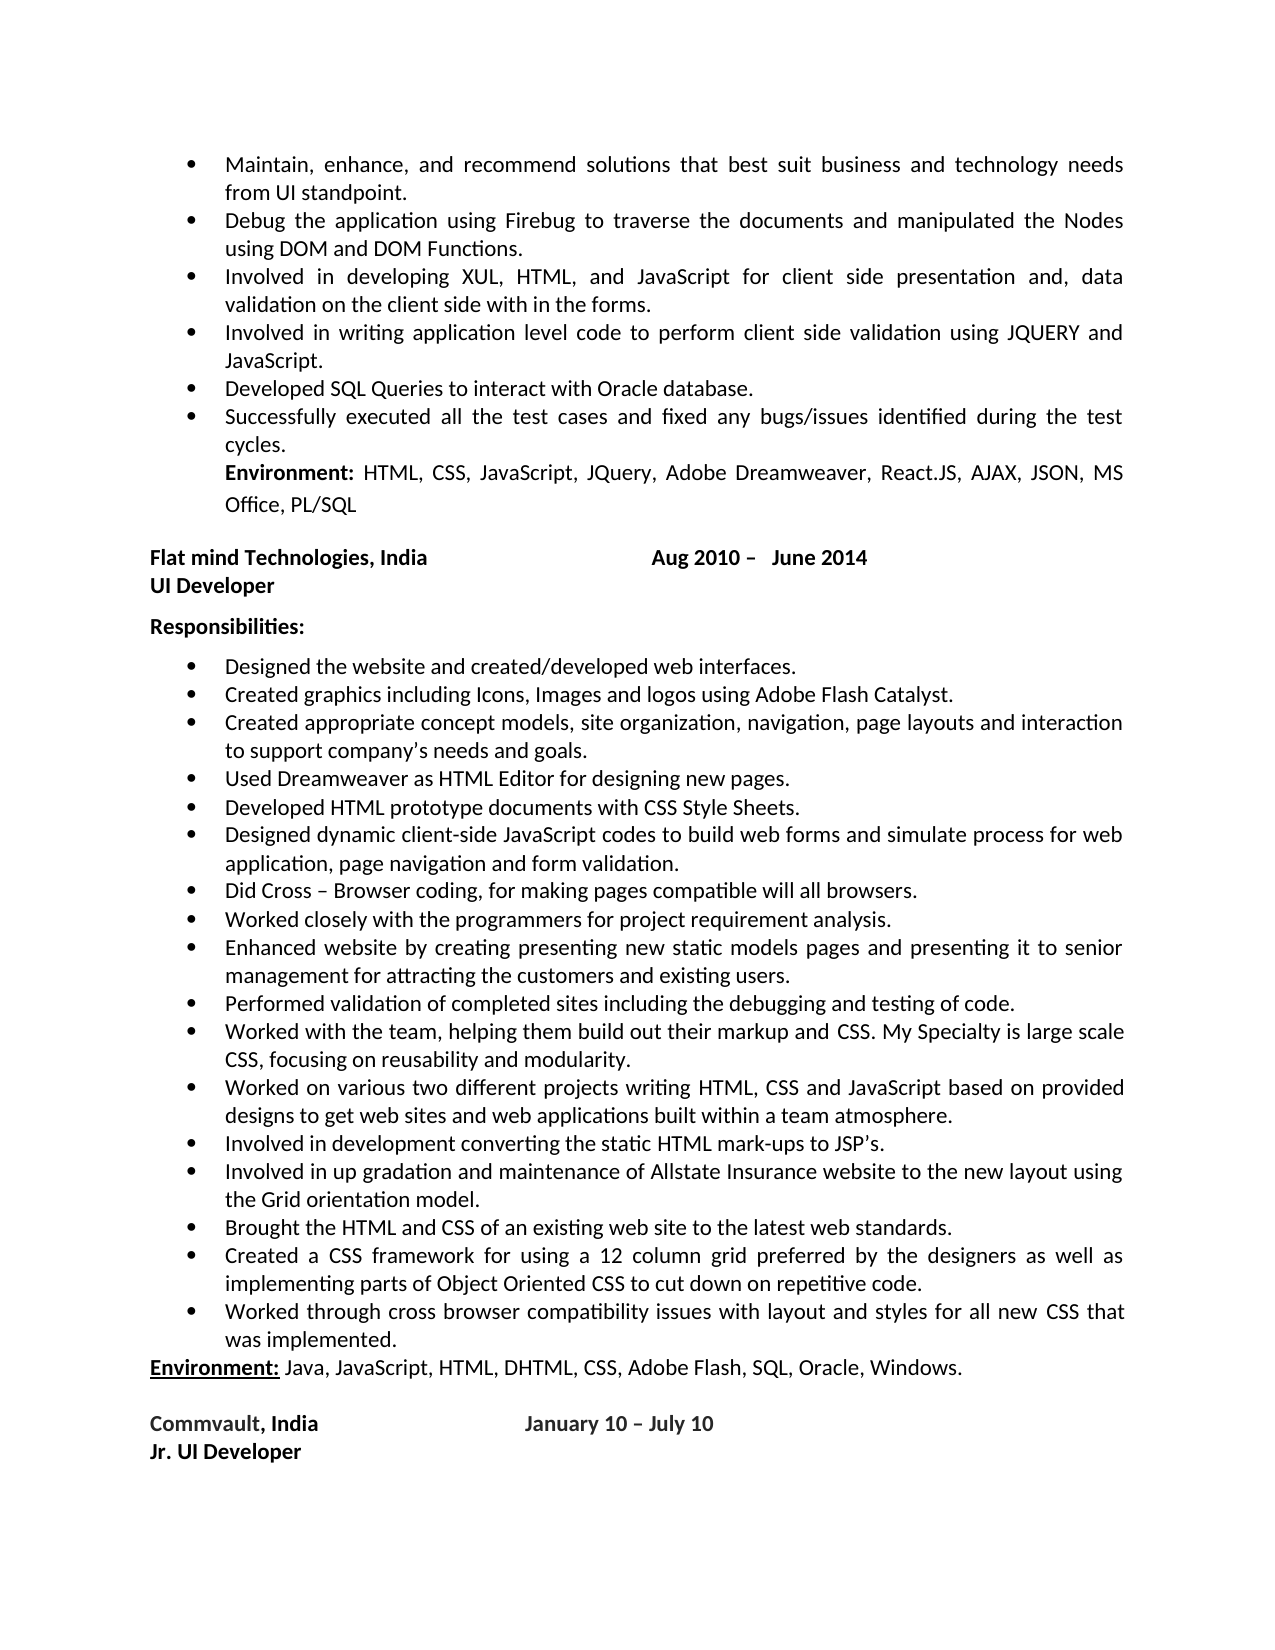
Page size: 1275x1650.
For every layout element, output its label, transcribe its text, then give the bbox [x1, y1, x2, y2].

list Performed validation of completed sites including the debugging and testing of code. [187, 989, 1125, 1017]
list Successfully executed all the test cases and fixed any bugs/issues identified during the test cycles. [187, 402, 1125, 458]
list Maintain, enhance, and recommend solutions that best suit business and technology needs from UI standpoint. [187, 150, 1125, 206]
text Jr. UI Developer [150, 1437, 1125, 1465]
list Worked through cross browser compatibility issues with layout and styles for all new CSS that was implemented. [187, 1297, 1125, 1353]
list Created a CSS framework for using a 12 column grid preferred by the designers as well as implementing parts of Object Oriented CSS to cut down on repetitive code. [187, 1241, 1125, 1297]
list Developed SQL Queries to interact with Oracle database. [187, 374, 1125, 402]
list Created appropriate concept models, site organization, navigation, page layouts and interaction to support company’s needs and goals. [187, 708, 1125, 764]
text Environment: Java, JavaScript, HTML, DHTML, CSS, Adobe Flash, SQL, Oracle, Windows. [150, 1353, 1125, 1381]
list Involved in developing XUL, HTML, and JavaScript for client side presentation and, data validation on the client side with in the forms. [187, 262, 1125, 318]
list Enhanced website by creating presenting new static models pages and presenting it to senior management for attracting the customers and existing users. [187, 933, 1125, 989]
text Commvault, India January 10 – July 10 [150, 1409, 1125, 1437]
list Used Dreamweaver as HTML Editor for designing new pages. [187, 764, 1125, 793]
list Environment: HTML, CSS, JavaScript, JQuery, Adobe Dreamweaver, React.JS, AJAX, JSON, MS Office, PL/SQL [225, 458, 1125, 518]
text Responsibilities: [150, 612, 1125, 640]
list Worked with the team, helping them build out their markup and CSS. My Specialty is large scale CSS, focusing on reusability and modularity. [187, 1017, 1125, 1073]
list Involved in up gradation and maintenance of Allstate Insurance website to the new layout using the Grid orientation model. [187, 1157, 1125, 1213]
text UI Developer [150, 571, 1125, 599]
list Created graphics including Icons, Images and logos using Adobe Flash Catalyst. [187, 681, 1125, 708]
list Developed HTML prototype documents with CSS Style Sheets. [187, 793, 1125, 821]
text Flat mind Technologies, India Aug 2010 – June 2014 [150, 543, 1125, 571]
list Designed the website and created/developed web interfaces. [187, 652, 1125, 681]
list Involved in development converting the static HTML mark-ups to JSP’s. [187, 1129, 1125, 1157]
list Worked on various two different projects writing HTML, CSS and JavaScript based on provided designs to get web sites and web applications built within a team atmosphere. [187, 1073, 1125, 1129]
list Involved in writing application level code to perform client side validation using JQUERY and JavaScript. [187, 318, 1125, 374]
list Designed dynamic client-side JavaScript codes to build web forms and simulate process for web application, page navigation and form validation. [187, 821, 1125, 877]
list Did Cross – Browser coding, for making pages compatible will all browsers. [187, 877, 1125, 905]
list Brought the HTML and CSS of an existing web site to the latest web standards. [187, 1213, 1125, 1241]
list Worked closely with the programmers for project requirement analysis. [187, 905, 1125, 933]
list Debug the application using Firebug to traverse the documents and manipulated the Nodes using DOM and DOM Functions. [187, 206, 1125, 262]
